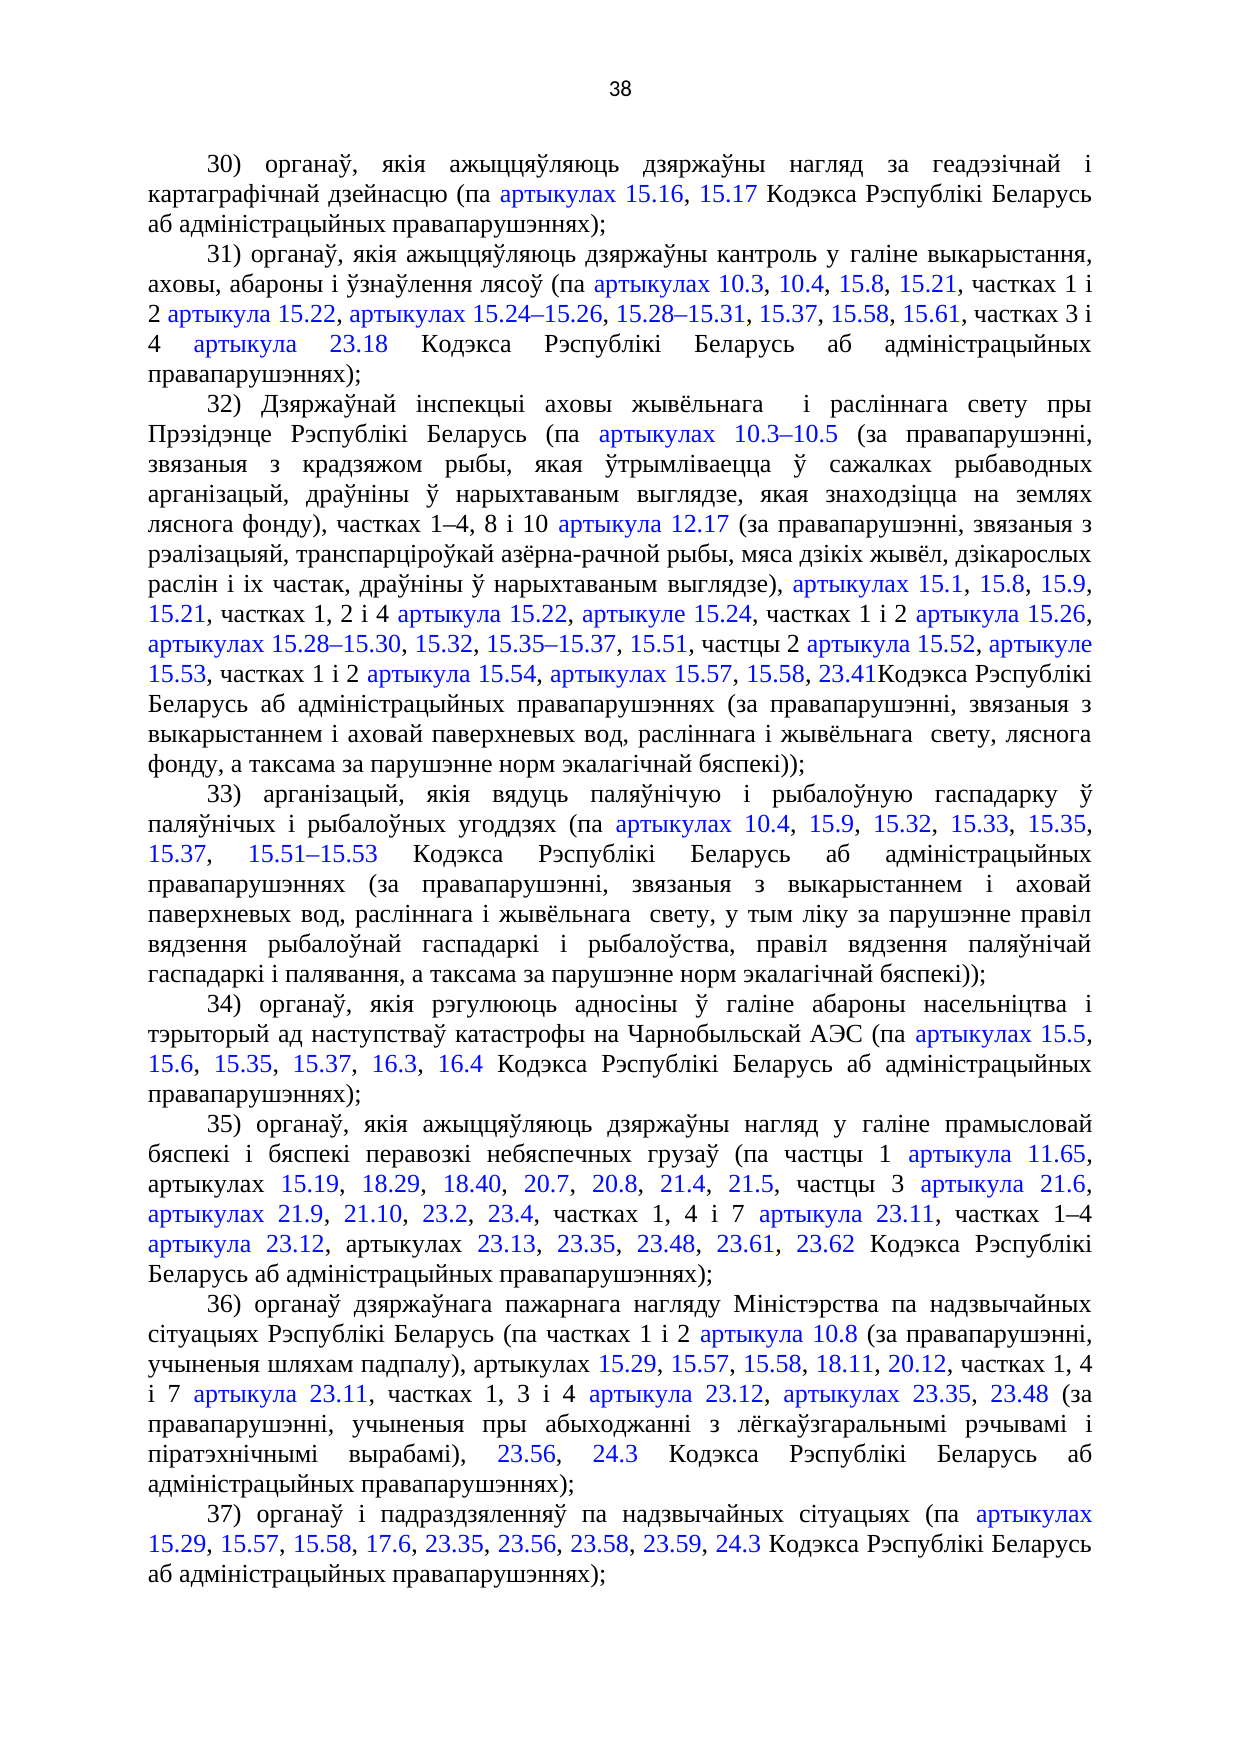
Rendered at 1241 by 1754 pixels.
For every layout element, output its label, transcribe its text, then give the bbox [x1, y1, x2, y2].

text 34) органаў, якія рэгулююць адносіны ў галіне абароны насельніцтва і тэрыторый ад наступстваў катастрофы на Чарнобыльскай АЭС (па артыкулах 15.5, 15.6, 15.35, 15.37, 16.3, 16.4 Кодэкса Рэспублікі Беларусь аб адміністрацыйных правапарушэннях); [148, 988, 1093, 1108]
text 30) органаў, якія ажыццяўляюць дзяржаўны нагляд за геадэзічнай і картаграфічнай дзейнасцю (па артыкулах 15.16, 15.17 Кодэкса Рэспублікі Беларусь аб адміністрацыйных правапарушэннях); [148, 148, 1093, 238]
text 37) органаў і падраздзяленняў па надзвычайных сітуацыях (па артыкулах 15.29, 15.57, 15.58, 17.6, 23.35, 23.56, 23.58, 23.59, 24.3 Кодэкса Рэспублікі Беларусь аб адміністрацыйных правапарушэннях); [148, 1498, 1093, 1588]
text 33) арганізацый, якія вядуць паляўнічую і рыбалоўную гаспадарку ў паляўнічых і рыбалоўных угоддзях (па артыкулах 10.4, 15.9, 15.32, 15.33, 15.35, 15.37, 15.51–15.53 Кодэкса Рэспублікі Беларусь аб адміністрацыйных правапарушэннях (за правапарушэнні, звязаныя з выкарыстаннем і аховай паверхневых вод, расліннага і жывёльнага свету, у тым ліку за парушэнне правіл вядзення рыбалоўнай гаспадаркі і рыбалоўства, правіл вядзення паляўнічай гаспадаркі і палявання, а таксама за парушэнне норм экалагічнай бяспекі)); [148, 778, 1093, 988]
text 36) органаў дзяржаўнага пажарнага нагляду Міністэрства па надзвычайных сітуацыях Рэспублікі Беларусь (па частках 1 і 2 артыкула 10.8 (за правапарушэнні, учыненыя шляхам падпалу), артыкулах 15.29, 15.57, 15.58, 18.11, 20.12, частках 1, 4 і 7 артыкула 23.11, частках 1, 3 і 4 артыкула 23.12, артыкулах 23.35, 23.48 (за правапарушэнні, учыненыя пры абыходжанні з лёгкаўзгаральнымі рэчывамі і піратэхнічнымі вырабамі), 23.56, 24.3 Кодэкса Рэспублікі Беларусь аб адміністрацыйных правапарушэннях); [148, 1288, 1093, 1498]
text 32) Дзяржаўнай інспекцыі аховы жывёльнага і расліннага свету пры Прэзідэнце Рэспублікі Беларусь (па артыкулах 10.3–10.5 (за правапарушэнні, звязаныя з крадзяжом рыбы, якая ўтрымліваецца ў сажалках рыбаводных арганізацый, драўніны ў нарыхтаваным выглядзе, якая знаходзіцца на землях ляснога фонду), частках 1–4, 8 і 10 артыкула 12.17 (за правапарушэнні, звязаныя з рэалізацыяй, транспарціроўкай азёрна-рачной рыбы, мяса дзікіх жывёл, дзікарослых раслін і іх частак, драўніны ў нарыхтаваным выглядзе), артыкулах 15.1, 15.8, 15.9, 15.21, частках 1, 2 і 4 артыкула 15.22, артыкуле 15.24, частках 1 і 2 артыкула 15.26, артыкулах 15.28–15.30, 15.32, 15.35–15.37, 15.51, частцы 2 артыкула 15.52, артыкуле 15.53, частках 1 і 2 артыкула 15.54, артыкулах 15.57, 15.58, 23.41Кодэкса Рэспублікі Беларусь аб адміністрацыйных правапарушэннях (за правапарушэнні, звязаныя з выкарыстаннем і аховай паверхневых вод, расліннага і жывёльнага свету, ляснога фонду, а таксама за парушэнне норм экалагічнай бяспекі)); [148, 388, 1093, 778]
text 31) органаў, якія ажыццяўляюць дзяржаўны кантроль у галіне выкарыстання, аховы, абароны і ўзнаўлення лясоў (па артыкулах 10.3, 10.4, 15.8, 15.21, частках 1 і 2 артыкула 15.22, артыкулах 15.24–15.26, 15.28–15.31, 15.37, 15.58, 15.61, частках 3 і 4 артыкула 23.18 Кодэкса Рэспублікі Беларусь аб адміністрацыйных правапарушэннях); [148, 238, 1093, 388]
text 35) органаў, якія ажыццяўляюць дзяржаўны нагляд у галіне прамысловай бяспекі і бяспекі перавозкі небяспечных грузаў (па частцы 1 артыкула 11.65, артыкулах 15.19, 18.29, 18.40, 20.7, 20.8, 21.4, 21.5, частцы 3 артыкула 21.6, артыкулах 21.9, 21.10, 23.2, 23.4, частках 1, 4 і 7 артыкула 23.11, частках 1–4 артыкула 23.12, артыкулах 23.13, 23.35, 23.48, 23.61, 23.62 Кодэкса Рэспублікі Беларусь аб адміністрацыйных правапарушэннях); [148, 1108, 1093, 1288]
